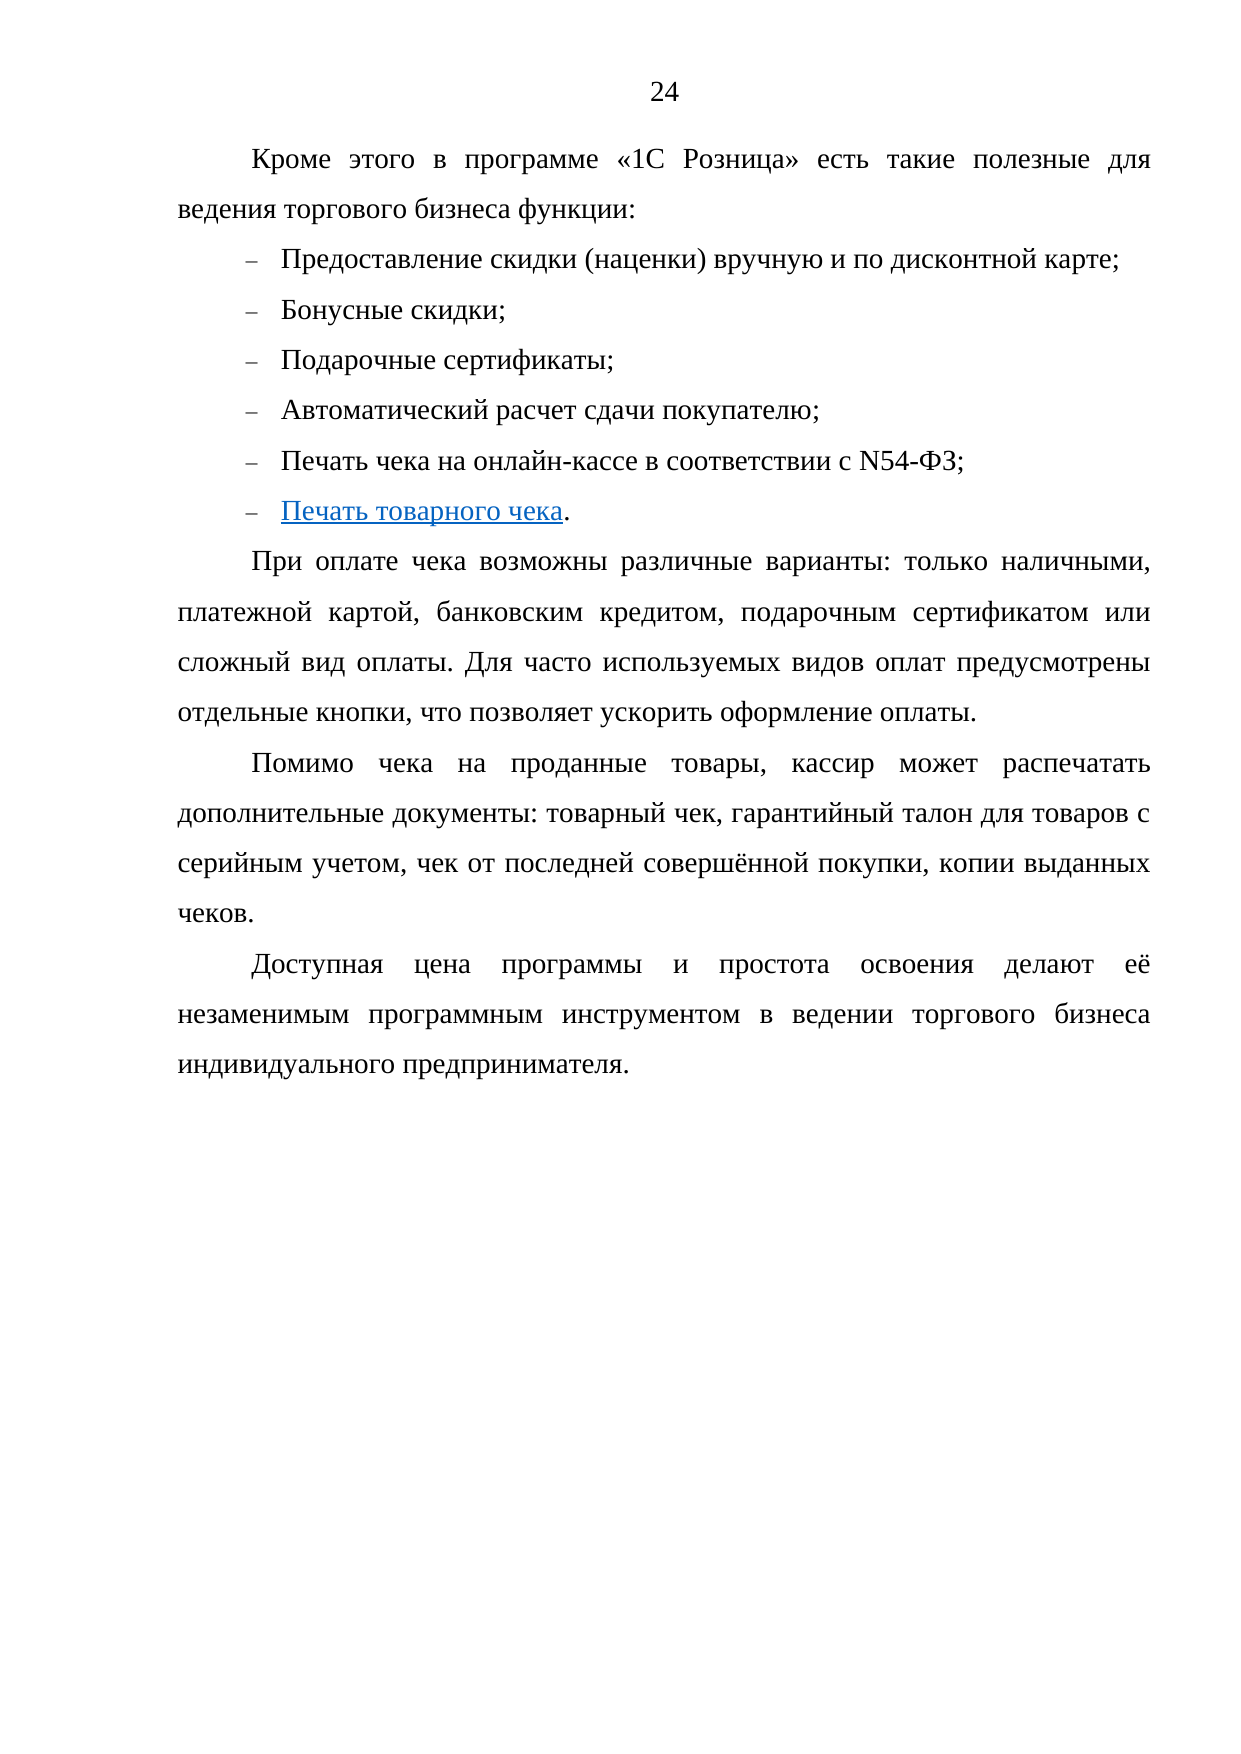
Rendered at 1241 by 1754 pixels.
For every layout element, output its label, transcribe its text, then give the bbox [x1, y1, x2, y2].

list Подарочные сертификаты; [243, 342, 1152, 376]
list Печать товарного чека. [243, 493, 1152, 527]
text Доступная цена программы и простота освоения делают её незаменимым программным инструментом в ведении торгового бизнеса индивидуального предпринимателя. [177, 946, 1152, 1080]
list Автоматический расчет сдачи покупателю; [243, 392, 1152, 426]
text Помимо чека на проданные товары, кассир может распечатать дополнительные документы: товарный чек, гарантийный талон для товаров с серийным учетом, чек от последней совершённой покупки, копии выданных чеков. [177, 745, 1152, 929]
text При оплате чека возможны различные варианты: только наличными, платежной картой, банковским кредитом, подарочным сертификатом или сложный вид оплаты. Для часто используемых видов оплат предусмотрены отдельные кнопки, что позволяет ускорить оформление оплаты. [177, 543, 1152, 728]
text Кроме этого в программе «1С Розница» есть такие полезные для ведения торгового бизнеса функции: [177, 141, 1152, 225]
list Печать чека на онлайн-кассе в соответствии с N54-ФЗ; [243, 443, 1152, 476]
list Предоставление скидки (наценки) вручную и по дисконтной карте; [243, 242, 1152, 275]
list Бонусные скидки; [243, 292, 1152, 325]
